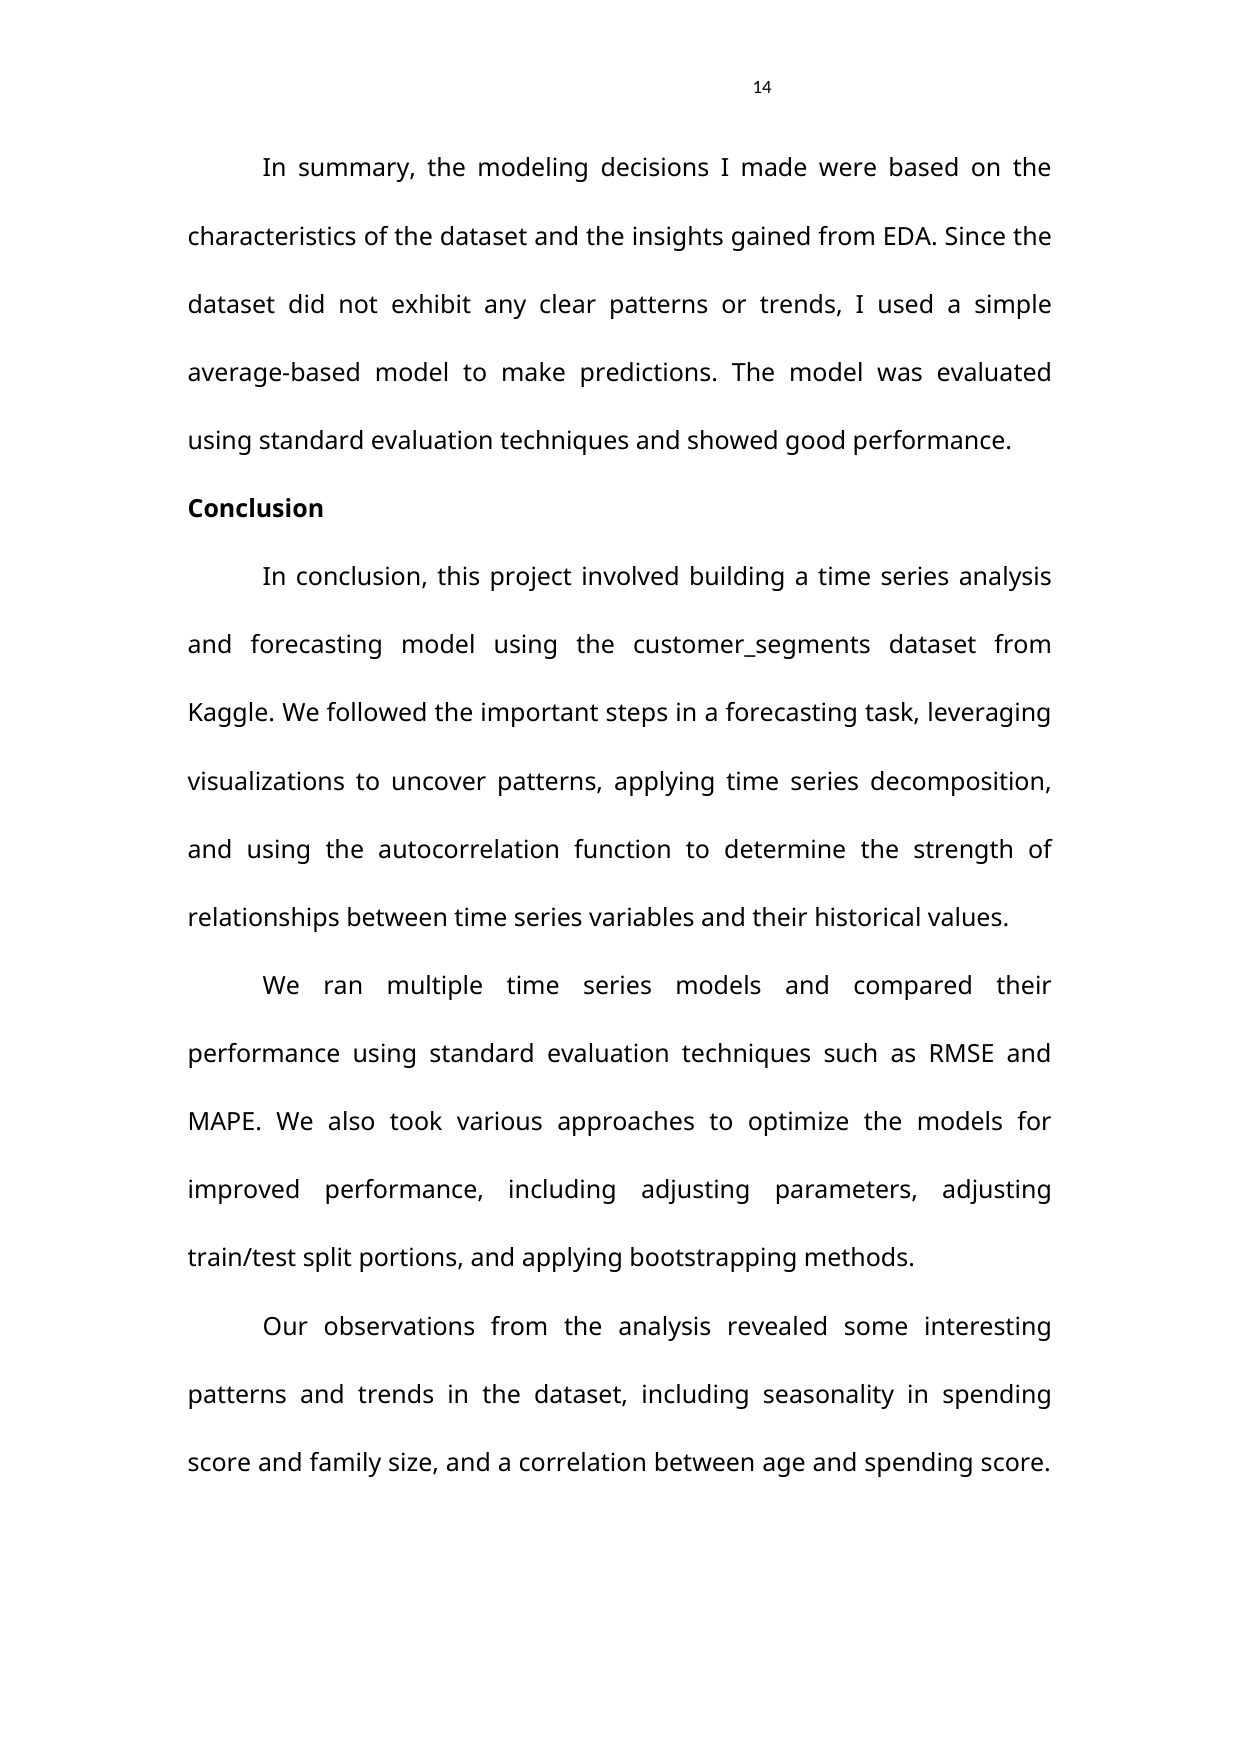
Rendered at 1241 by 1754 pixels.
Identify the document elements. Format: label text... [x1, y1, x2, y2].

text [187, 1308, 1053, 1478]
text Conclusion [187, 491, 1053, 525]
text We ran multiple time series models and compared their performance using standard evaluation techniques such as RMSE and MAPE. We also took various approaches to optimize the models for improved performance, including adjusting parameters, adjusting train/test split portions, and applying bootstrapping methods. [187, 967, 1053, 1274]
text In summary, the modeling decisions I made were based on the characteristics of the dataset and the insights gained from EDA. Since the dataset did not exhibit any clear patterns or trends, I used a simple average-based model to make predictions. The model was evaluated using standard evaluation techniques and showed good performance. [187, 150, 1053, 457]
text In conclusion, this project involved building a time series analysis and forecasting model using the customer_segments dataset from Kaggle. We followed the important steps in a forecasting task, leveraging visualizations to uncover patterns, applying time series decomposition, and using the autocorrelation function to determine the strength of relationships between time series variables and their historical values. [187, 559, 1053, 933]
